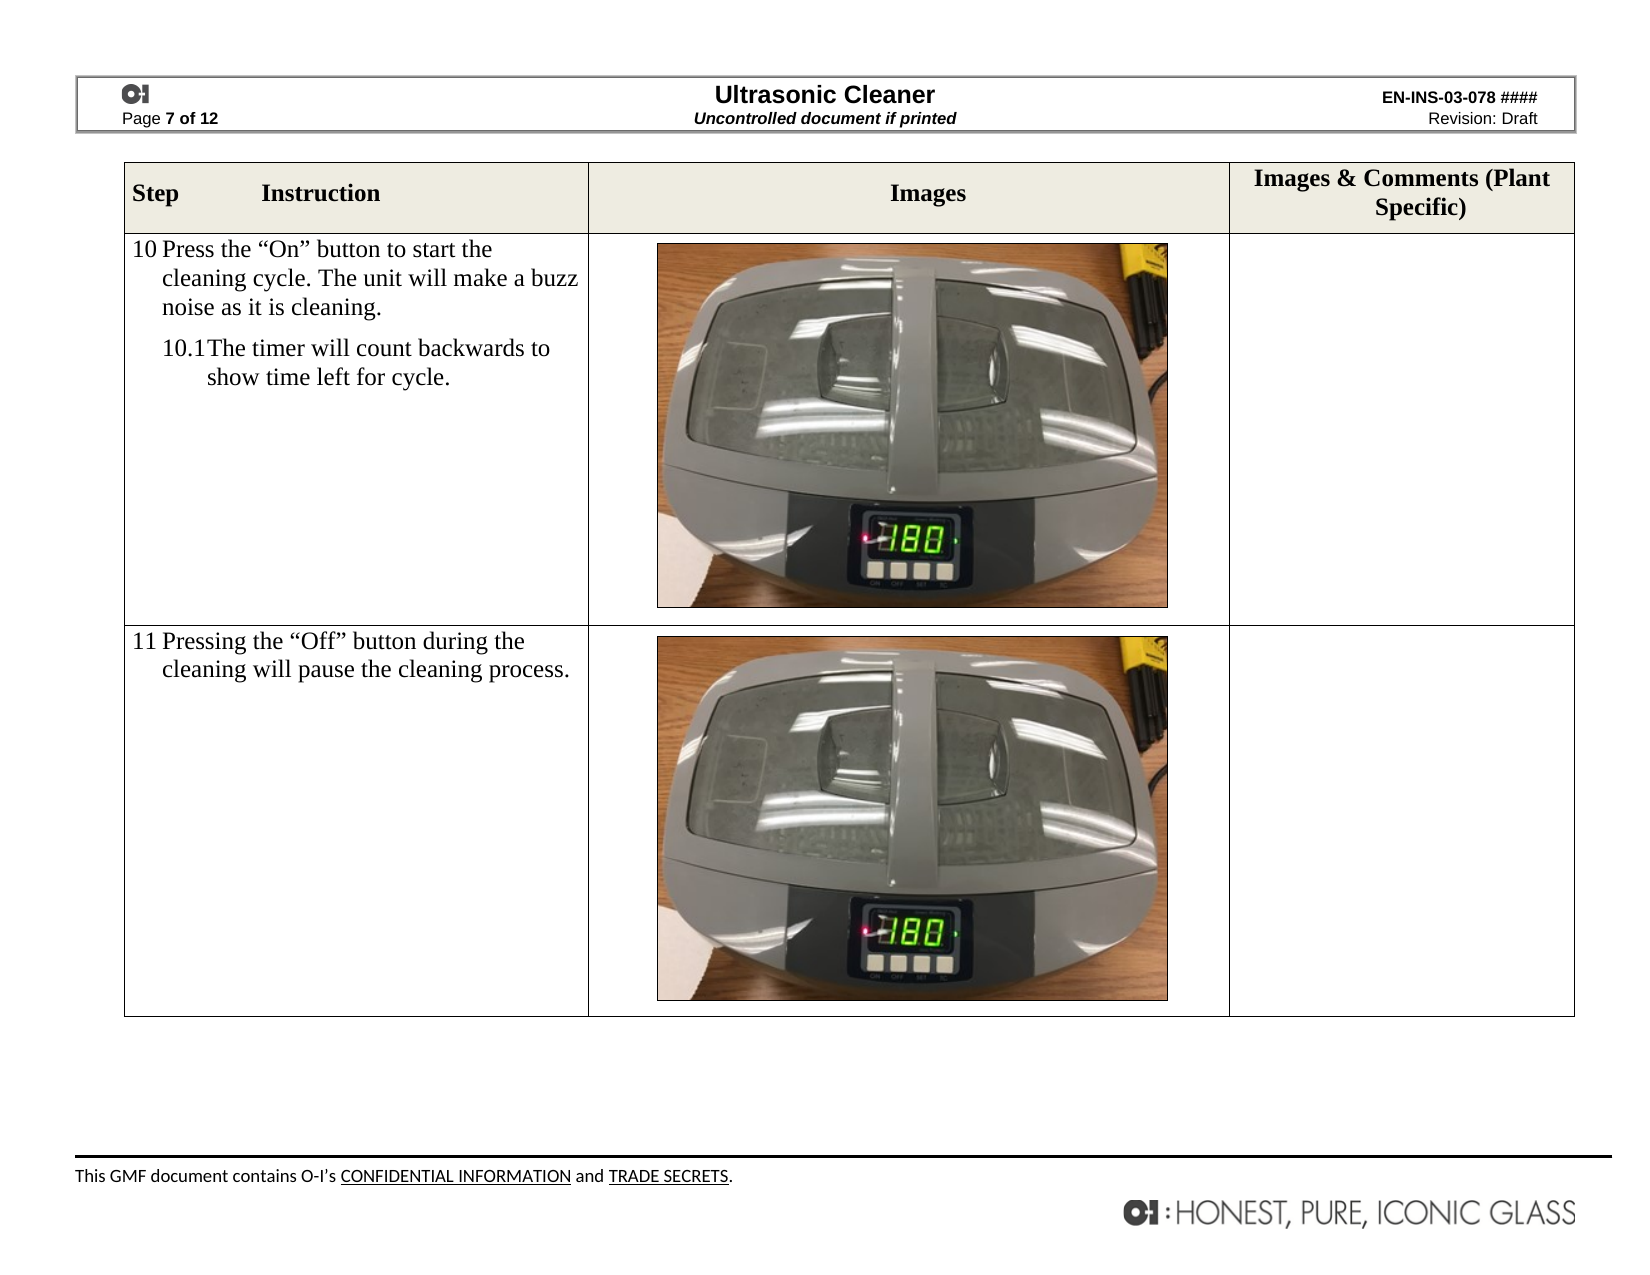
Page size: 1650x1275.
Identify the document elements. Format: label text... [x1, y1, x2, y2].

table_cell [589, 234, 1229, 625]
table_cell [1230, 234, 1574, 625]
picture [121, 84, 149, 104]
table_header Images & Comments (Plant Specific) [1230, 163, 1574, 233]
table_cell Pressing the “Off” button during the cleaning will pause the cleaning process. [125, 626, 588, 1016]
picture [1123, 1200, 1575, 1229]
table_header Images [589, 163, 1229, 233]
table_header Step Instruction [125, 163, 588, 233]
table_cell [1230, 626, 1574, 1016]
table_cell [589, 626, 1229, 1016]
table_cell Press the “On” button to start the cleaning cycle. The unit will make a buzz noise as it is cleaning. The timer will count backwards to show time left for cycle. [125, 234, 588, 625]
